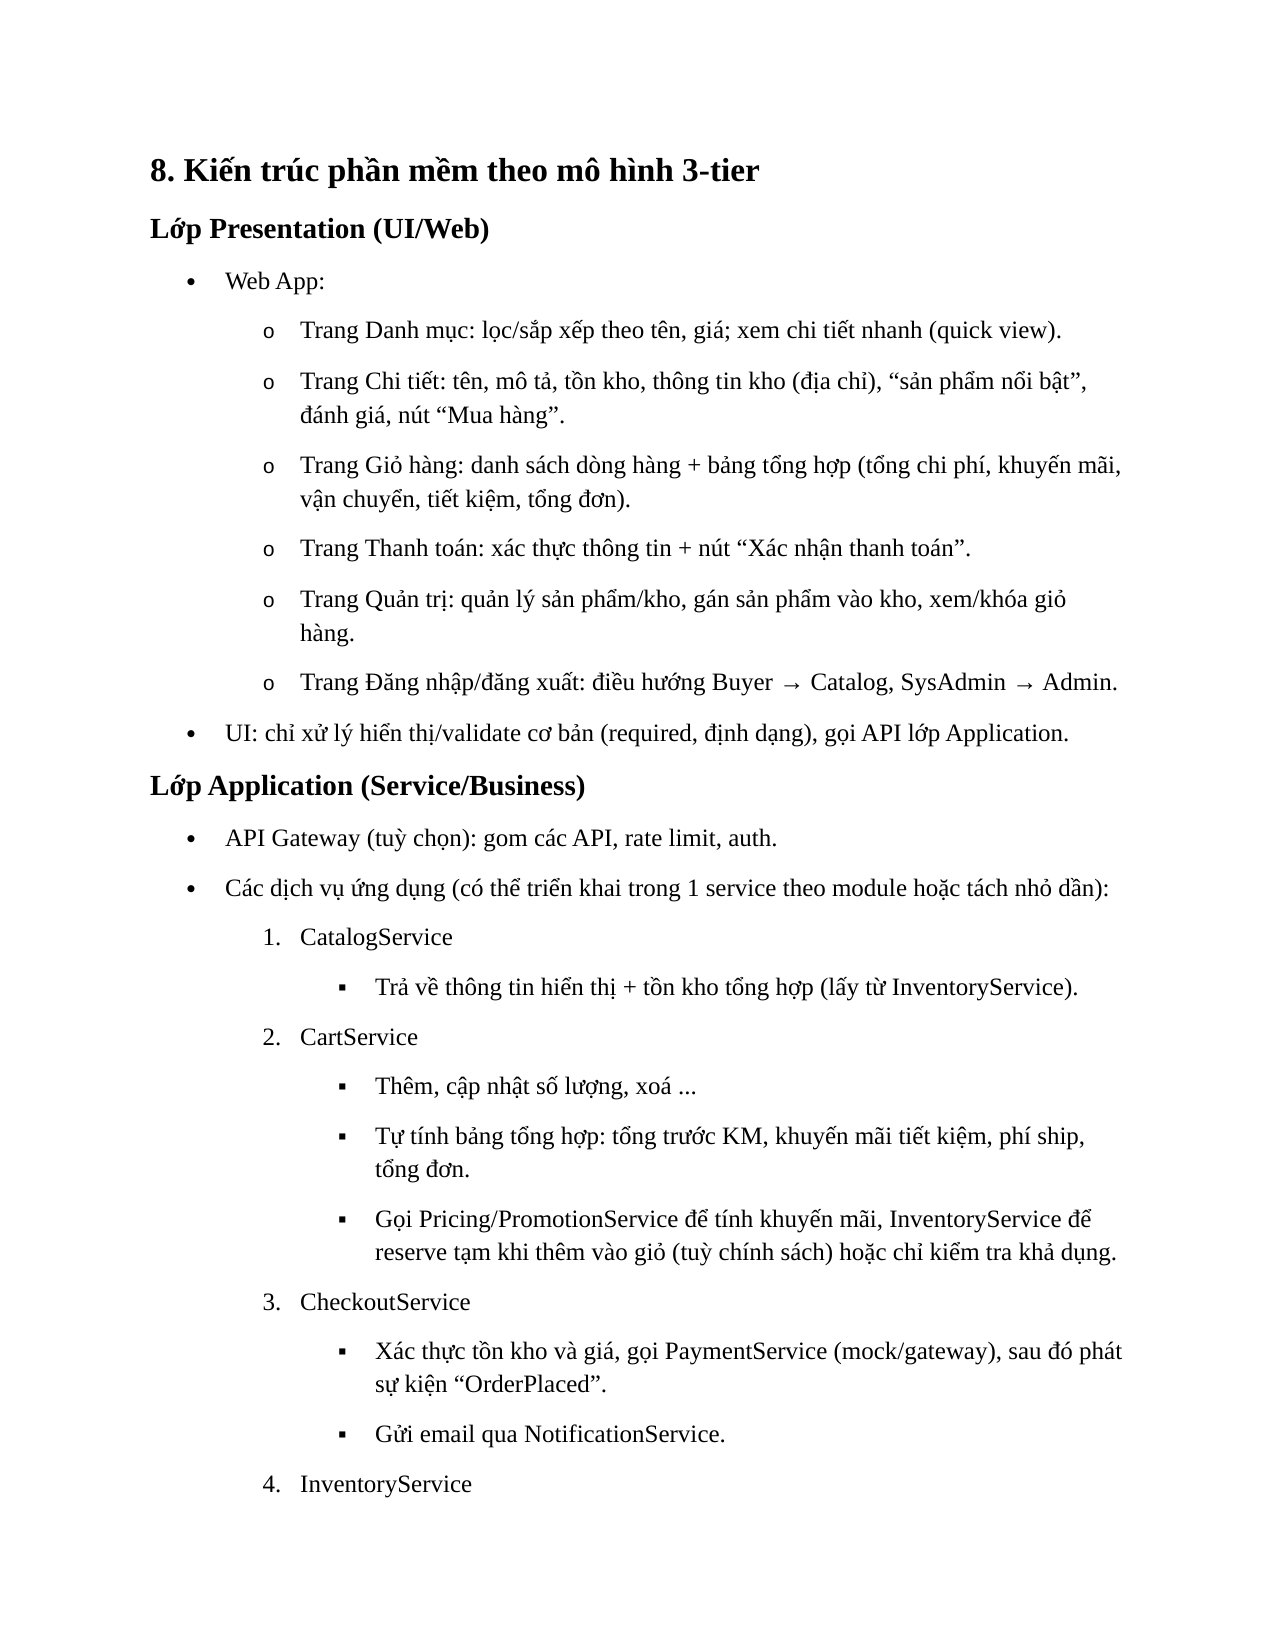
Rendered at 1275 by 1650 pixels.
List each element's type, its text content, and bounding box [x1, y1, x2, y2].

list Trang Quản trị: quản lý sản phẩm/kho, gán sản phẩm vào kho, xem/khóa giỏ hàng. [262, 584, 1125, 647]
text 8. Kiến trúc phần mềm theo mô hình 3-tier [150, 150, 1125, 188]
text Lớp Application (Service/Business) [150, 768, 1125, 801]
list Gọi Pricing/PromotionService để tính khuyến mãi, InventoryService để reserve tạm khi thêm vào giỏ (tuỳ chính sách) hoặc chỉ kiểm tra khả dụng. [337, 1204, 1125, 1266]
list Các dịch vụ ứng dụng (có thể triển khai trong 1 service theo module hoặc tách nhỏ dần): [187, 873, 1125, 901]
list Xác thực tồn kho và giá, gọi PaymentService (mock/gateway), sau đó phát sự kiện “OrderPlaced”. [337, 1336, 1125, 1398]
list CheckoutService [262, 1287, 1125, 1315]
list InventoryService [262, 1469, 1125, 1497]
list UI: chỉ xử lý hiển thị/validate cơ bản (required, định dạng), gọi API lớp Application. [187, 718, 1125, 747]
list Thêm, cập nhật số lượng, xoá ... [337, 1071, 1125, 1100]
list Trang Giỏ hàng: danh sách dòng hàng + bảng tổng hợp (tổng chi phí, khuyến mãi, vận chuyển, tiết kiệm, tổng đơn). [262, 450, 1125, 512]
list API Gateway (tuỳ chọn): gom các API, rate limit, auth. [187, 823, 1125, 852]
list Trang Đăng nhập/đăng xuất: điều hướng Buyer → Catalog, SysAdmin → Admin. [262, 667, 1125, 697]
list Gửi email qua NotificationService. [337, 1419, 1125, 1448]
list CartService [262, 1022, 1125, 1051]
list Trang Thanh toán: xác thực thông tin + nút “Xác nhận thanh toán”. [262, 533, 1125, 563]
text Lớp Presentation (UI/Web) [150, 211, 1125, 244]
list Web App: [187, 266, 1125, 295]
list CatalogService [262, 922, 1125, 951]
list Trang Danh mục: lọc/sắp xếp theo tên, giá; xem chi tiết nhanh (quick view). [262, 316, 1125, 345]
list Trang Chi tiết: tên, mô tả, tồn kho, thông tin kho (địa chỉ), “sản phẩm nổi bật”, đánh giá, nút “Mua hàng”. [262, 366, 1125, 429]
list Tự tính bảng tổng hợp: tổng trước KM, khuyến mãi tiết kiệm, phí ship, tổng đơn. [337, 1121, 1125, 1183]
list Trả về thông tin hiển thị + tồn kho tổng hợp (lấy từ InventoryService). [337, 972, 1125, 1001]
